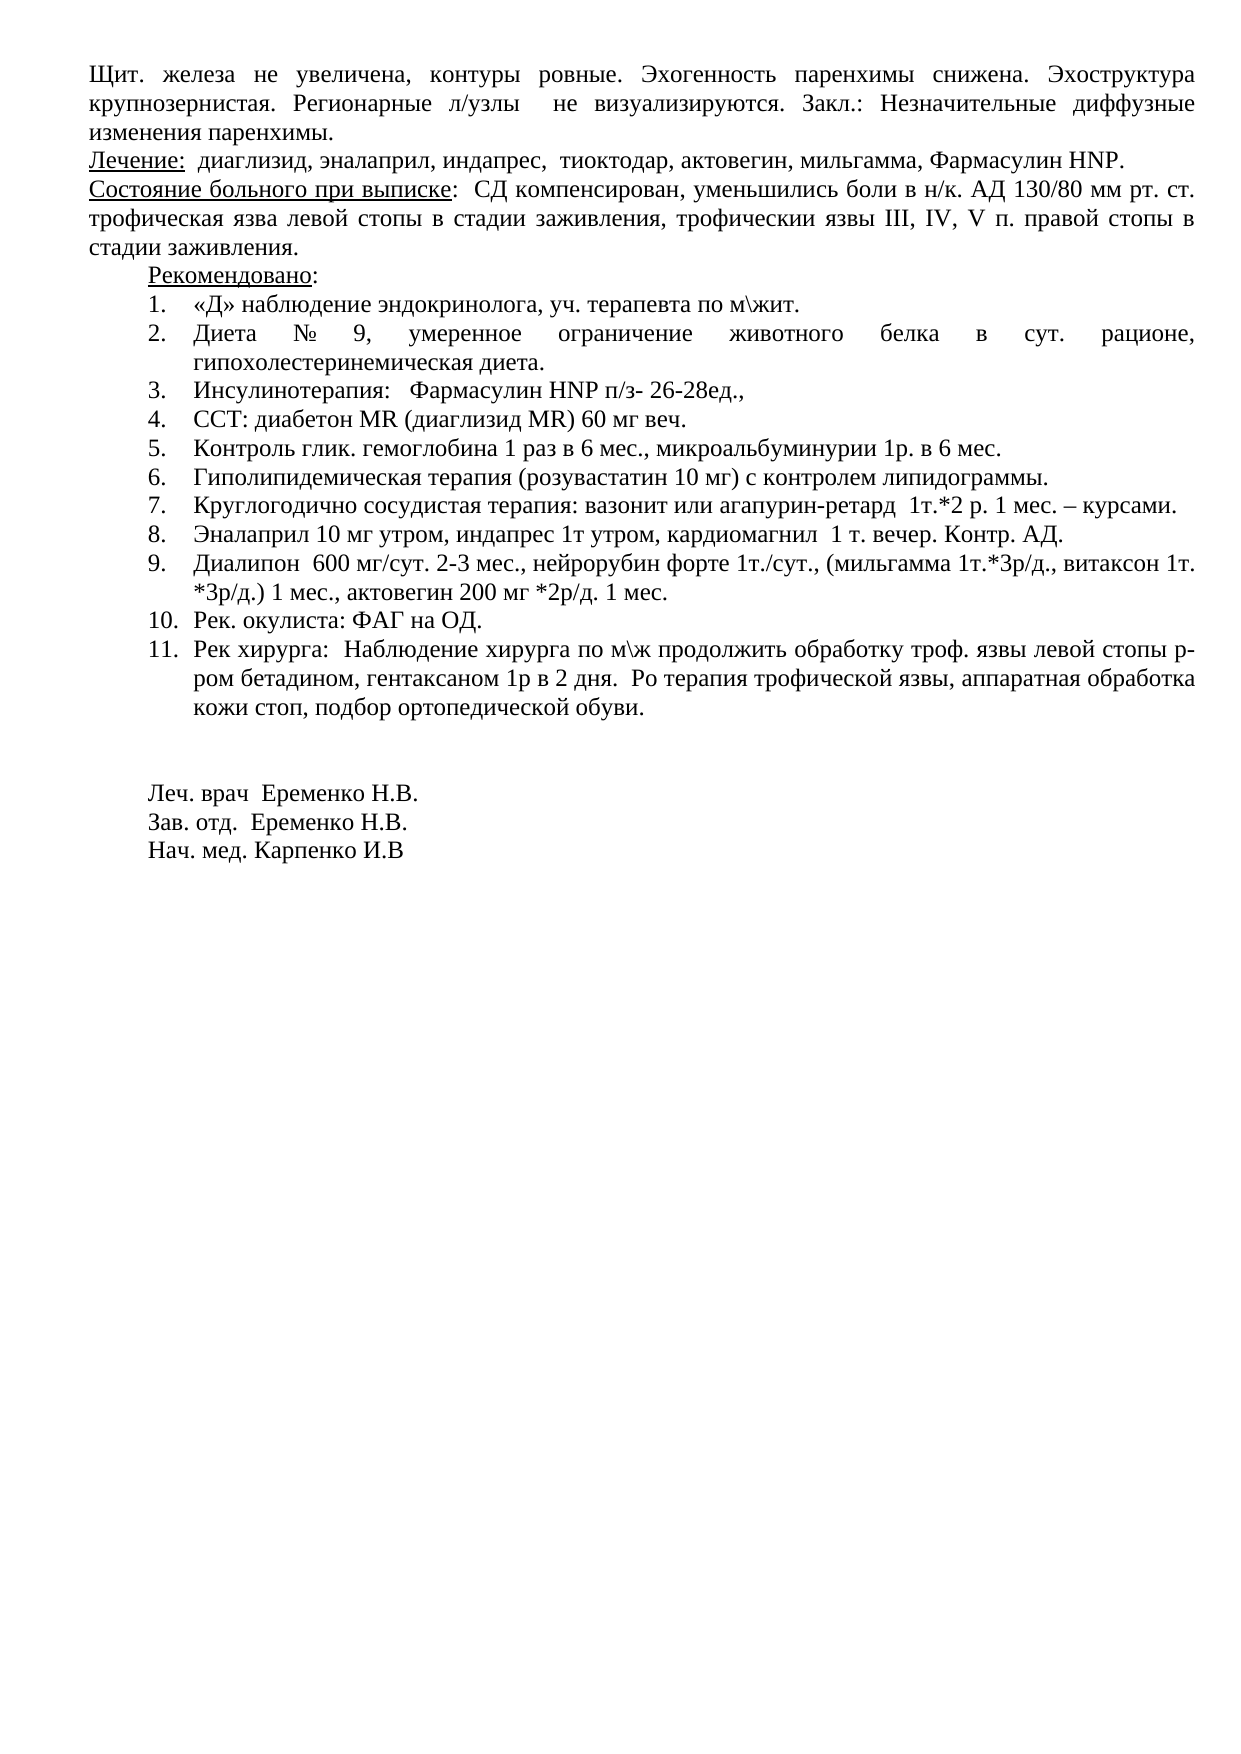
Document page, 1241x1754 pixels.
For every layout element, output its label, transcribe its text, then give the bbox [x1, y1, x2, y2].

list Гиполипидемическая терапия (розувастатин 10 мг) с контролем липидограммы. [148, 462, 1196, 490]
list Диета № 9, умеренное ограничение животного белка в сут. рационе, гипохолестеринемическая диета. [148, 318, 1196, 375]
list ССТ: диабетон МR (диаглизид МR) 60 мг веч. [148, 404, 1196, 433]
text Щит. железа не увеличена, контуры ровные. Эхогенность паренхимы снижена. Эхоструктура крупнозернистая. Регионарные л/узлы не визуализируются. Закл.: Незначительные диффузные изменения паренхимы. [89, 59, 1196, 145]
text Состояние больного при выписке: СД компенсирован, уменьшились боли в н/к. АД 130/80 мм рт. ст. трофическая язва левой стопы в стадии заживления, трофическии язвы III, IV, V п. правой стопы в стадии заживления. [89, 174, 1196, 260]
text Зав. отд. Еременко Н.В. [148, 807, 1196, 835]
list Круглогодично сосудистая терапия: вазонит или агапурин-ретард 1т.*2 р. 1 мес. – курсами. [148, 490, 1196, 519]
list «Д» наблюдение эндокринолога, уч. терапевта по м\жит. [148, 289, 1196, 318]
list Контроль глик. гемоглобина 1 раз в 6 мес., микроальбуминурии 1р. в 6 мес. [148, 433, 1196, 462]
text Рекомендовано: [148, 260, 1196, 289]
list Инсулинотерапия: Фармасулин НNР п/з- 26-28ед., [148, 375, 1196, 404]
list Эналаприл 10 мг утром, индапрес 1т утром, кардиомагнил 1 т. вечер. Контр. АД. [148, 519, 1196, 548]
text Нач. мед. Карпенко И.В [148, 835, 1196, 864]
text Лечение: диаглизид, эналаприл, индапрес, тиоктодар, актовегин, мильгамма, Фармасулин НNP. [89, 145, 1196, 174]
list Рек хирурга: Наблюдение хирурга по м\ж продолжить обработку троф. язвы левой стопы р-ром бетадином, гентаксаном 1р в 2 дня. Ро терапия трофической язвы, аппаратная обработка кожи стоп, подбор ортопедической обуви. [148, 634, 1196, 720]
list Диалипон 600 мг/сут. 2-3 мес., нейрорубин форте 1т./сут., (мильгамма 1т.*3р/д., витаксон 1т. *3р/д.) 1 мес., актовегин 200 мг *2р/д. 1 мес. [148, 548, 1196, 605]
subtitle Леч. врач Еременко Н.В. [148, 778, 1196, 807]
list Рек. окулиста: ФАГ на ОД. [148, 605, 1196, 634]
